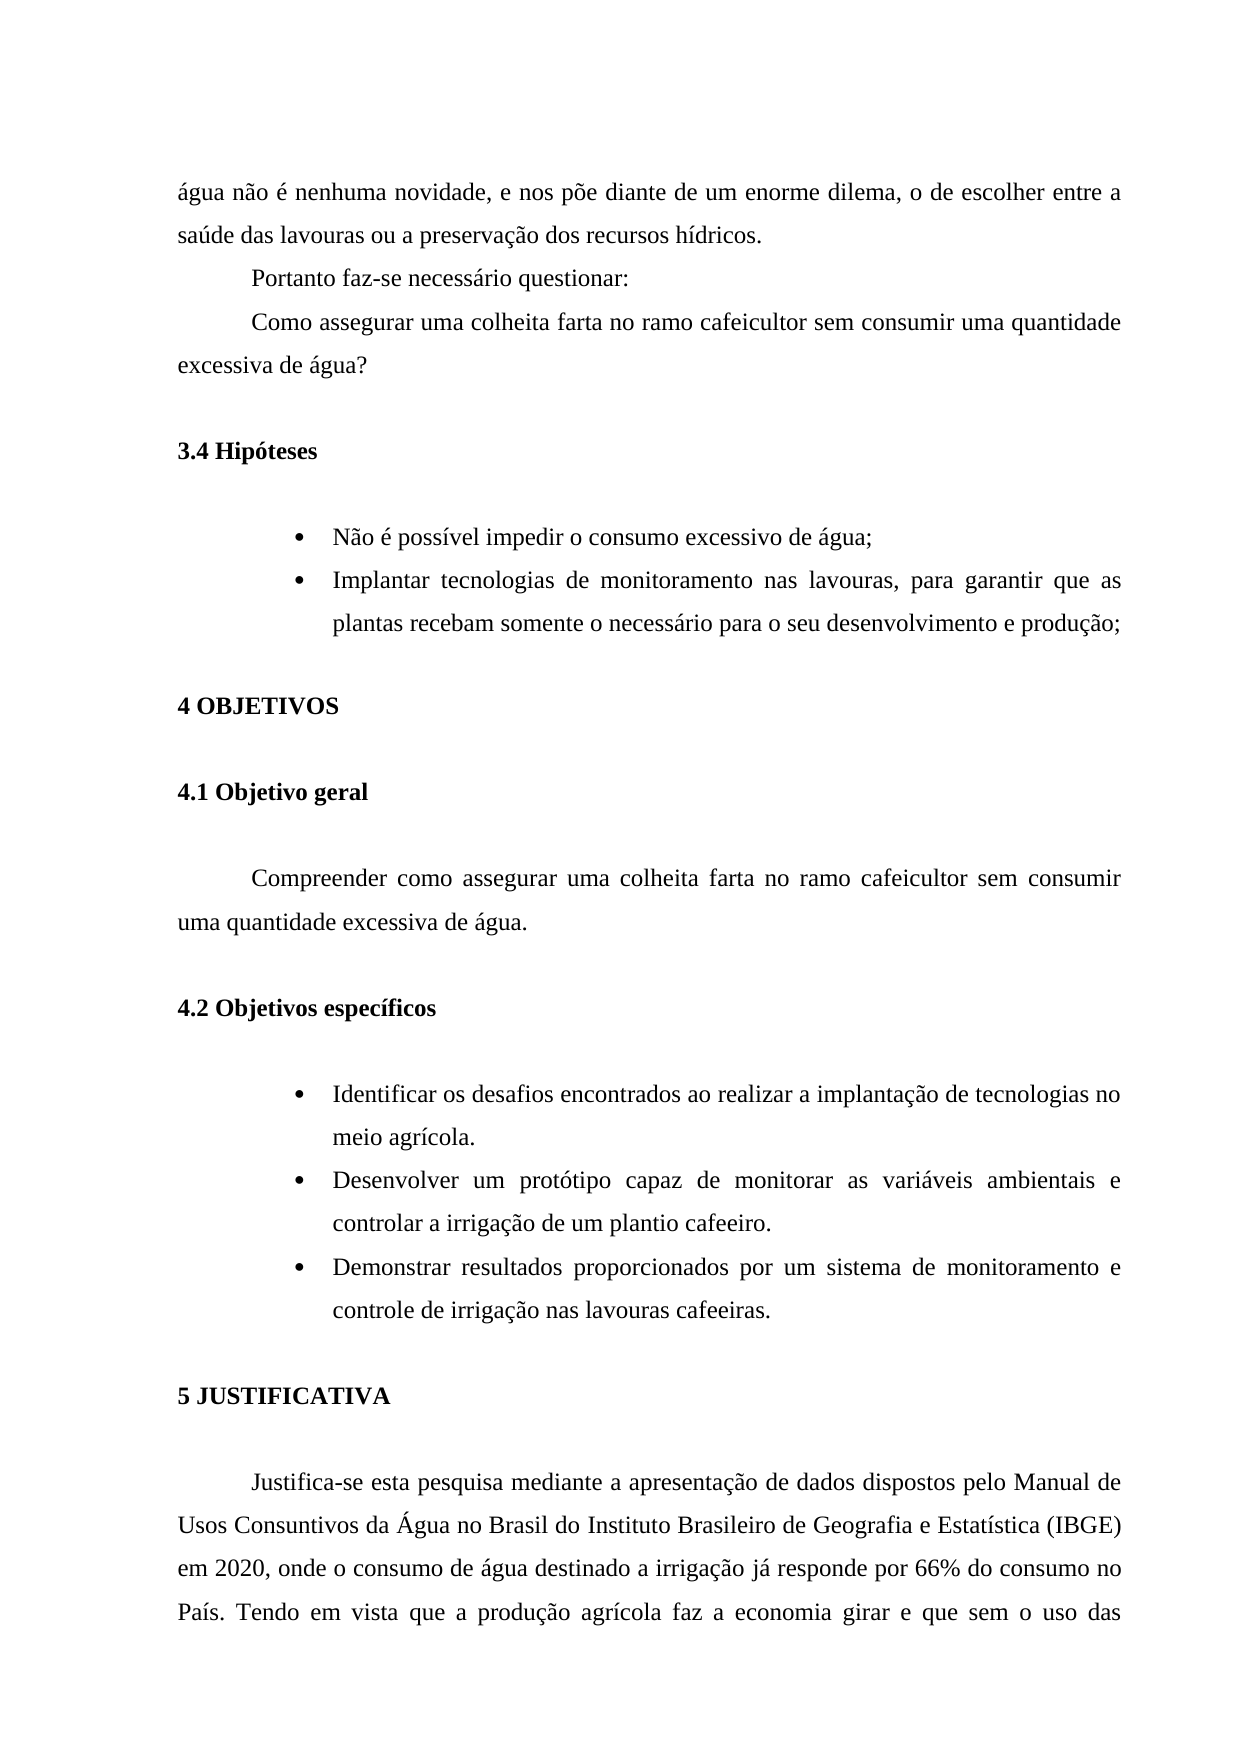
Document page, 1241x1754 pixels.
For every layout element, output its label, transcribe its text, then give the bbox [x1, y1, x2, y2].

subtitle 4.1 Objetivo geral [177, 777, 1122, 806]
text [177, 1467, 1122, 1625]
text Compreender como assegurar uma colheita farta no ramo cafeicultor sem consumir uma quantidade excessiva de água. [177, 863, 1122, 935]
subtitle 5 JUSTIFICATIVA [177, 1381, 1122, 1410]
text 4 OBJETIVOS [177, 691, 1122, 720]
subtitle 4.2 Objetivos específicos [177, 993, 1122, 1022]
text Portanto faz-se necessário questionar: [177, 263, 1122, 292]
list Implantar tecnologias de monitoramento nas lavouras, para garantir que as plantas recebam somente o necessário para o seu desenvolvimento e produção; [295, 565, 1122, 637]
subtitle 3.4 Hipóteses [177, 436, 1122, 465]
list Não é possível impedir o consumo excessivo de água; [295, 522, 1122, 551]
list Identificar os desafios encontrados ao realizar a implantação de tecnologias no meio agrícola. [295, 1079, 1122, 1151]
text Como assegurar uma colheita farta no ramo cafeicultor sem consumir uma quantidade excessiva de água? [177, 307, 1122, 378]
list Desenvolver um protótipo capaz de monitorar as variáveis ambientais e controlar a irrigação de um plantio cafeeiro. [295, 1165, 1122, 1237]
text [177, 177, 1122, 249]
list Demonstrar resultados proporcionados por um sistema de monitoramento e controle de irrigação nas lavouras cafeeiras. [295, 1252, 1122, 1323]
